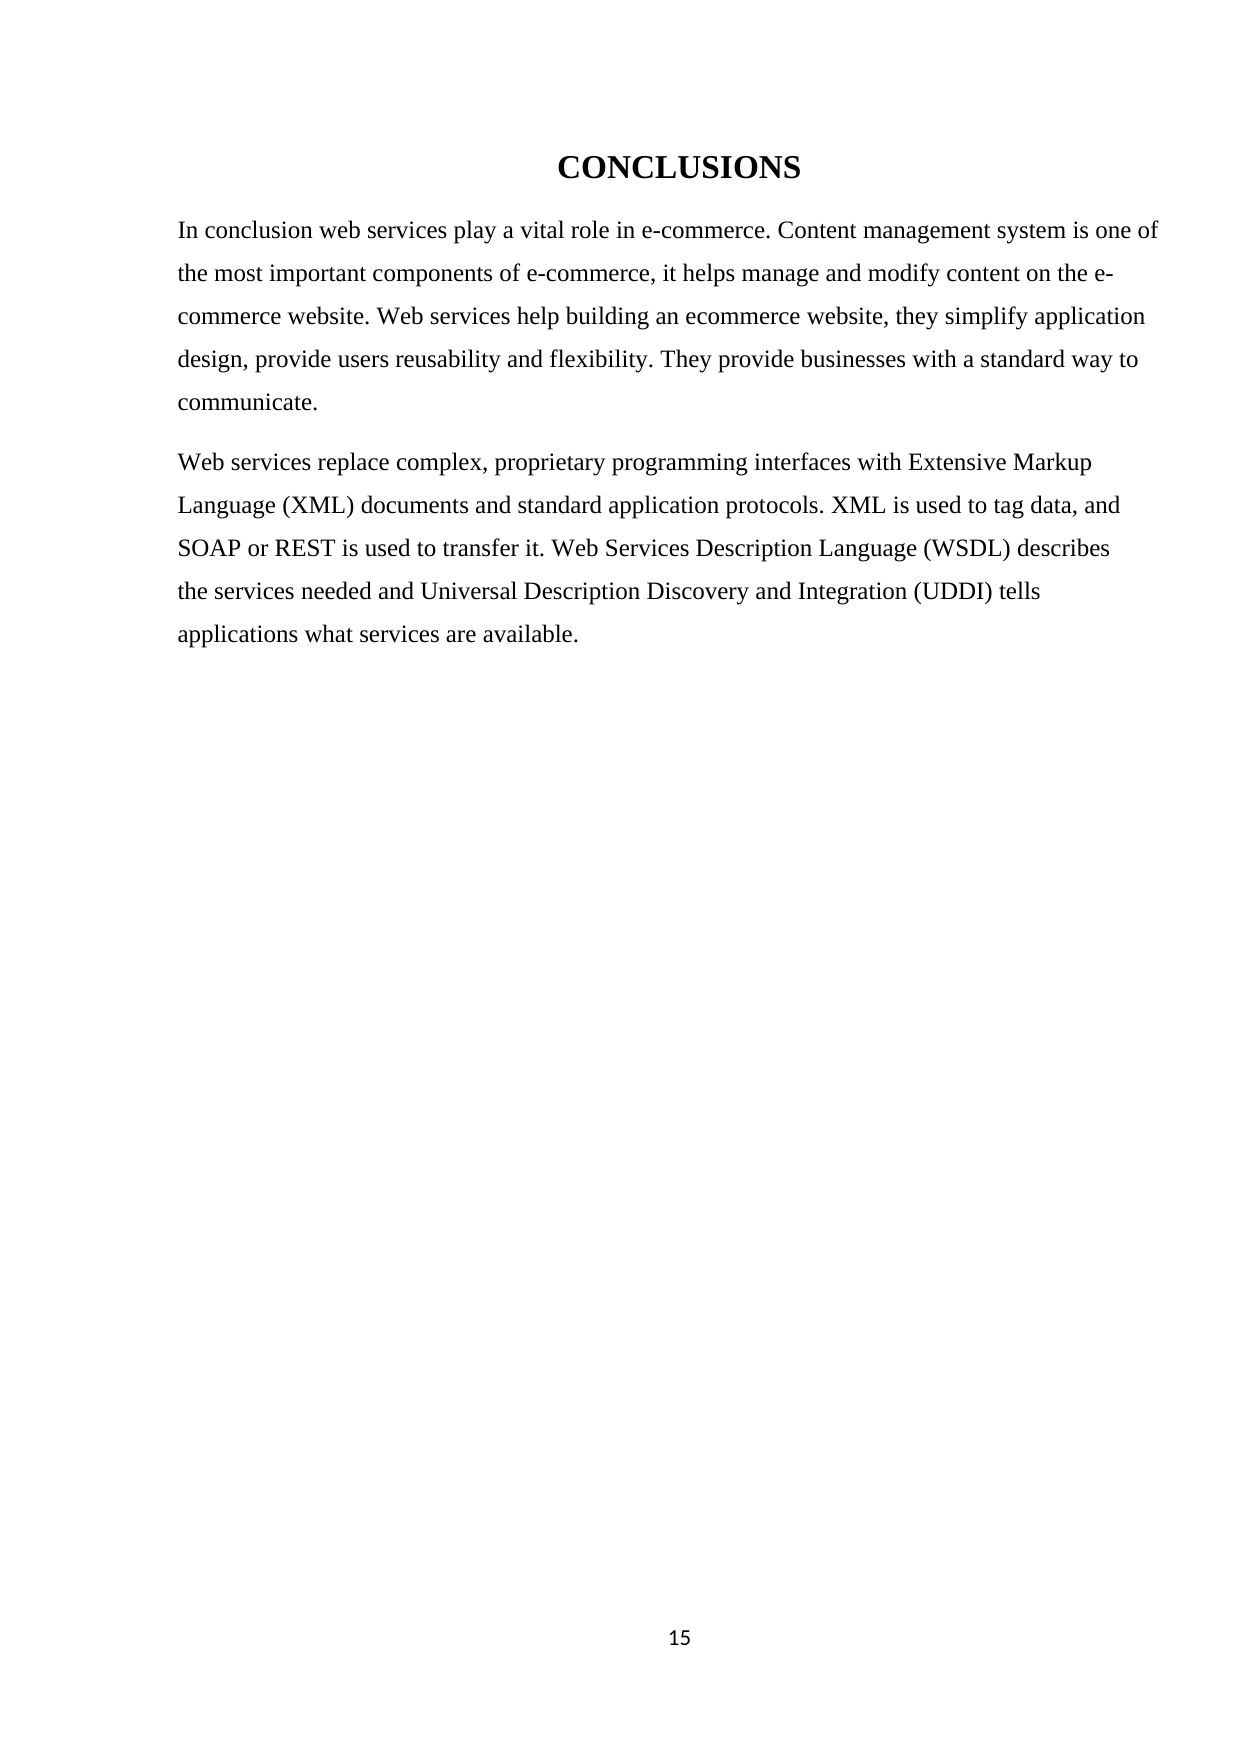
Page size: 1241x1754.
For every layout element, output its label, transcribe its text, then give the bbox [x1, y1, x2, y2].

text In conclusion web services play a vital role in e-commerce. Content management system is one of the most important components of e-commerce, it helps manage and modify content on the e-commerce website. Web services help building an ecommerce website, they simplify application design, provide users reusability and flexibility. They provide businesses with a standard way to communicate. [177, 215, 1181, 416]
subtitle CONCLUSIONS [177, 147, 1181, 186]
text Web services replace complex, proprietary programming interfaces with Extensive Markup Language (XML) documents and standard application protocols. XML is used to tag data, and SOAP or REST is used to transfer it. Web Services Description Language (WSDL) describes the services needed and Universal Description Discovery and Integration (UDDI) tells applications what services are available. [177, 447, 1122, 648]
